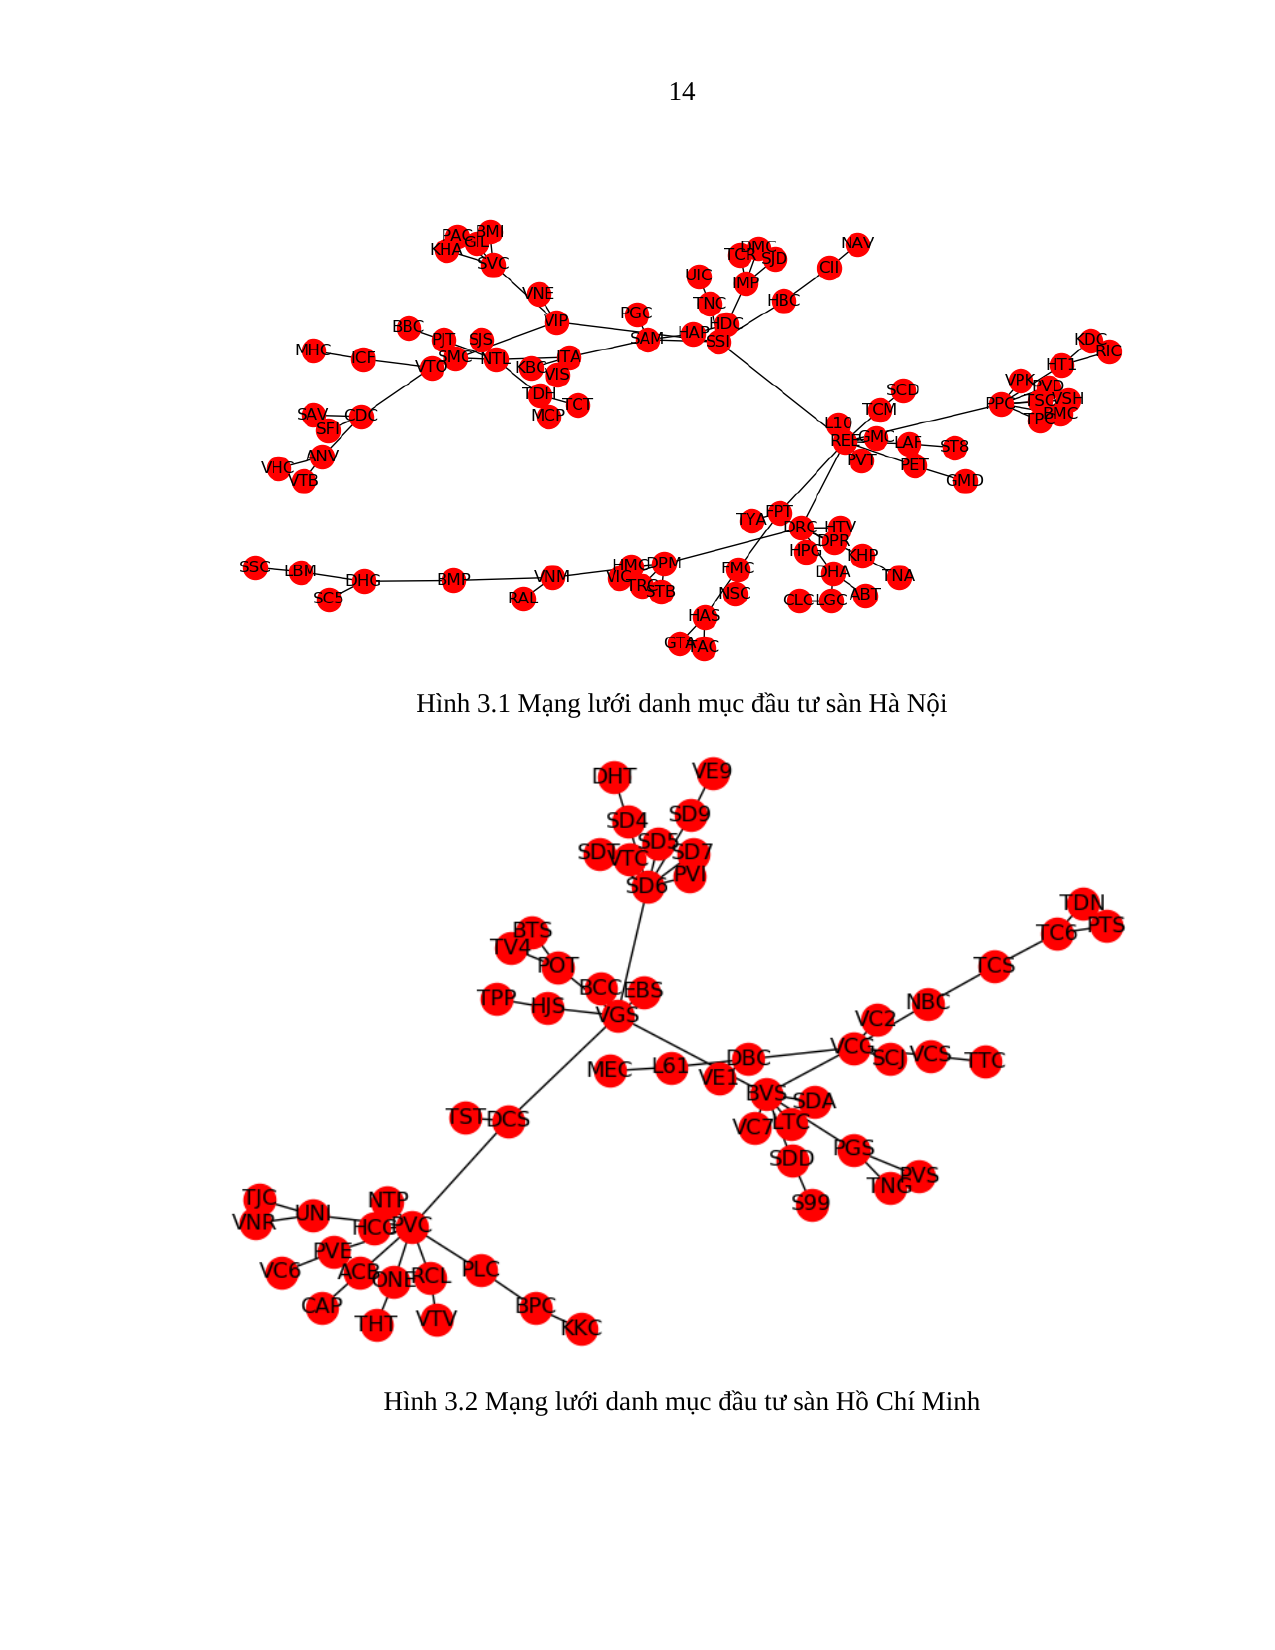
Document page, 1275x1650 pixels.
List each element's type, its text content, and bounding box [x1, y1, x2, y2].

picture [206, 206, 1156, 673]
text Hình 3.2 Mạng lưới danh mục đầu tư sàn Hồ Chí Minh [207, 1384, 1157, 1416]
text Hình 3.1 Mạng lưới danh mục đầu tư sàn Hà Nội [207, 687, 1157, 718]
picture [206, 738, 1156, 1364]
